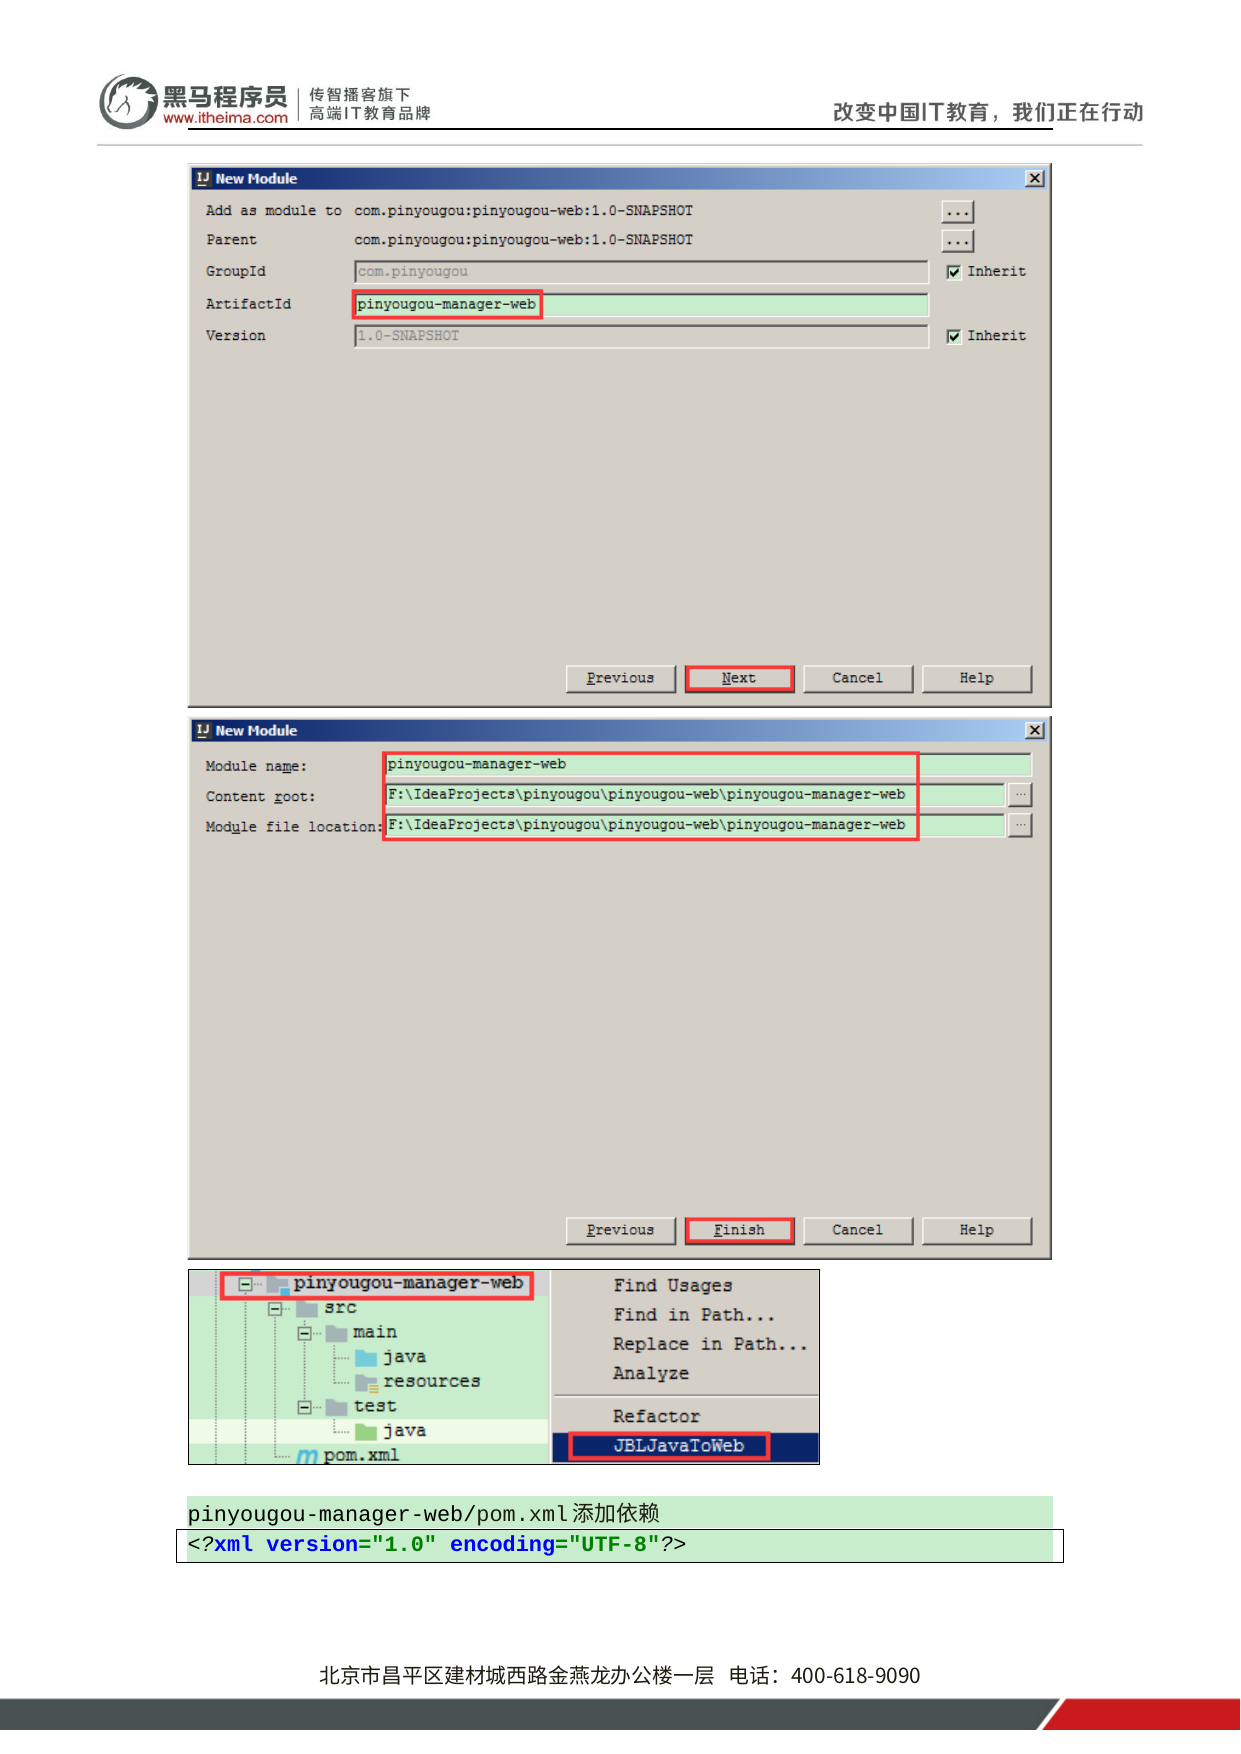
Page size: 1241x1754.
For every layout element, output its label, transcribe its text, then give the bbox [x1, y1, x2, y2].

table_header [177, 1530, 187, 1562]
picture [187, 716, 1052, 1260]
picture [189, 1270, 819, 1464]
text pinyougou-manager-web/pom.xml添加依赖 [187, 1496, 1053, 1528]
picture [187, 163, 1052, 708]
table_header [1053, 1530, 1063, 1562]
picture [0, 3, 1241, 153]
picture [0, 1639, 1241, 1730]
